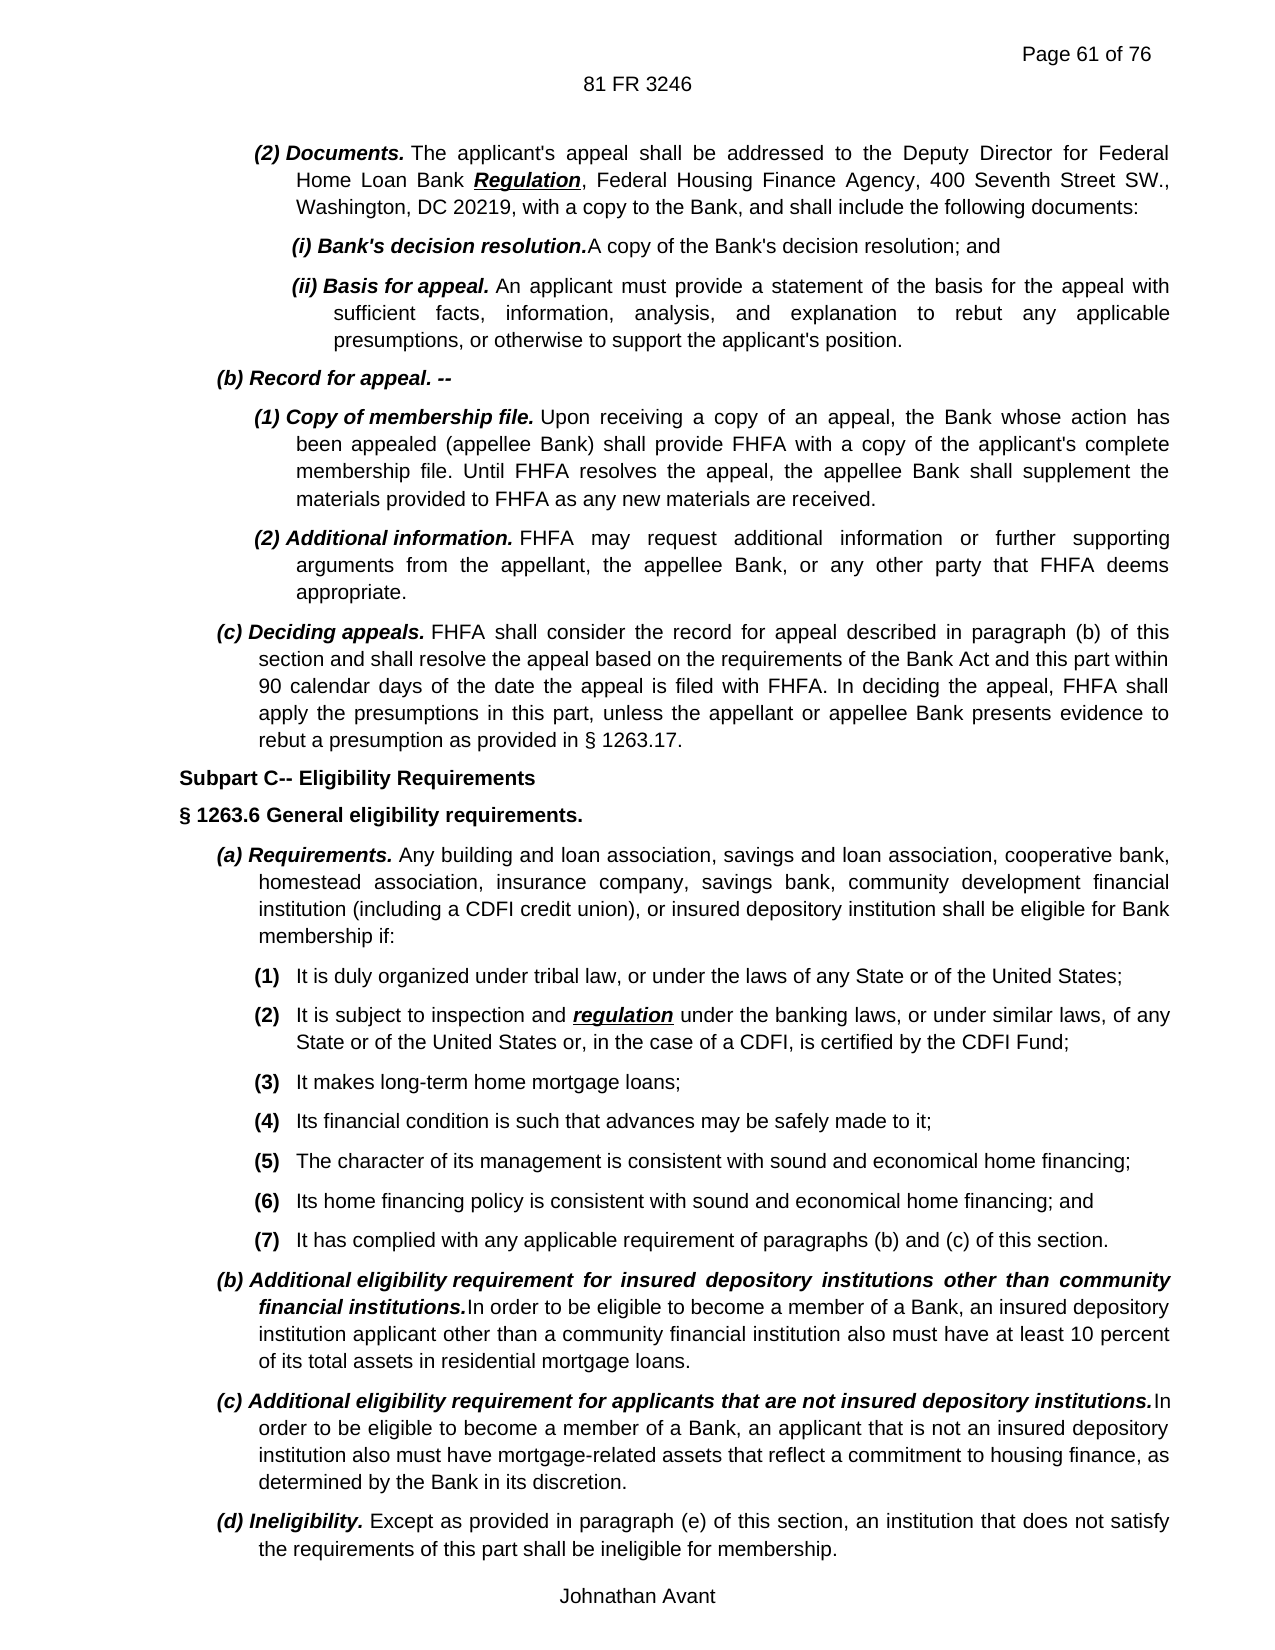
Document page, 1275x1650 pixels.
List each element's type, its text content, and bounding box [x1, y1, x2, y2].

list FHFA may request additional information or further supporting arguments from the appellant, the appellee Bank, or any other party that FHFA deems appropriate. [254, 523, 1171, 604]
list It is subject to inspection and regulation under the banking laws, or under similar laws, of any State or of the United States or, in the case of a CDFI, is certified by the CDFI Fund; [254, 1000, 1171, 1054]
list uirement for applicants that are not insured depository institutions.In order to be eligible to become a member of a Bank, an applicant that is not an insured depository institution also must have mortgage-related assets that reflect a commitment to housing finance, as determined by the Bank in its discretion. [217, 1385, 1171, 1494]
list The applicant's appeal shall be addressed to the Deputy Director for Federal Home Loan Bank Regulation, Federal Housing Finance Agency, 400 Seventh Street SW., Washington, DC 20219, with a copy to the Bank, and shall include the following documents: [254, 137, 1171, 219]
list Except as provided in paragraph (e) of this section, an institution that does not satisfy the requirements of this part shall be ineligible for membership. [217, 1506, 1171, 1560]
list .A copy of the Bank's decision resolution; and [292, 231, 1171, 258]
list The character of its management is consistent with sound and economical home financing; [254, 1146, 1171, 1173]
list It is duly organized under tribal law, or under the laws of any State or of the United States; [254, 960, 1171, 987]
list equirements. [179, 802, 1171, 827]
list An applicant must provide a statement of the basis for the appeal with sufficient facts, information, analysis, and explanation to rebut any applicable presumptions, or otherwise to support the applicant's position. [292, 271, 1171, 352]
list Its home financing policy is consistent with sound and economical home financing; and [254, 1185, 1171, 1212]
list FHFA shall consider the record for appeal described in paragraph (b) of this section and shall resolve the appeal based on the requirements of the Bank Act and this part within 90 calendar days of the date the appeal is filed with FHFA. In deciding the appeal, FHFA shall apply the presumptions in this part, unless the appellant or appellee Bank presents evidence to rebut a presumption as provided in § 1263.17. [217, 617, 1171, 752]
list Upon receiving a copy of an appeal, the Bank whose action has been appealed (appellee Bank) shall provide FHFA with a copy of the applicant's complete membership file. Until FHFA resolves the appeal, the appellee Bank shall supplement the materials provided to FHFA as any new materials are received. [254, 402, 1171, 510]
list Any building and loan association, savings and loan association, cooperative bank, homestead association, insurance company, savings bank, community development financial institution (including a CDFI credit union), or insured depository institution shall be eligible for Bank membership if: [217, 839, 1171, 948]
list uirement for insured depository institutions other than community financial institutions.In order to be eligible to become a member of a Bank, an insured depository institution applicant other than a community financial institution also must have at least 10 percent of its total assets in residential mortgage loans. [217, 1264, 1171, 1373]
list It has complied with any applicable requirement of paragraphs (b) and (c) of this section. [254, 1225, 1171, 1252]
list Its financial condition is such that advances may be safely made to it; [254, 1106, 1171, 1133]
list It makes long-term home mortgage loans; [254, 1067, 1171, 1094]
list ements [179, 764, 1171, 789]
